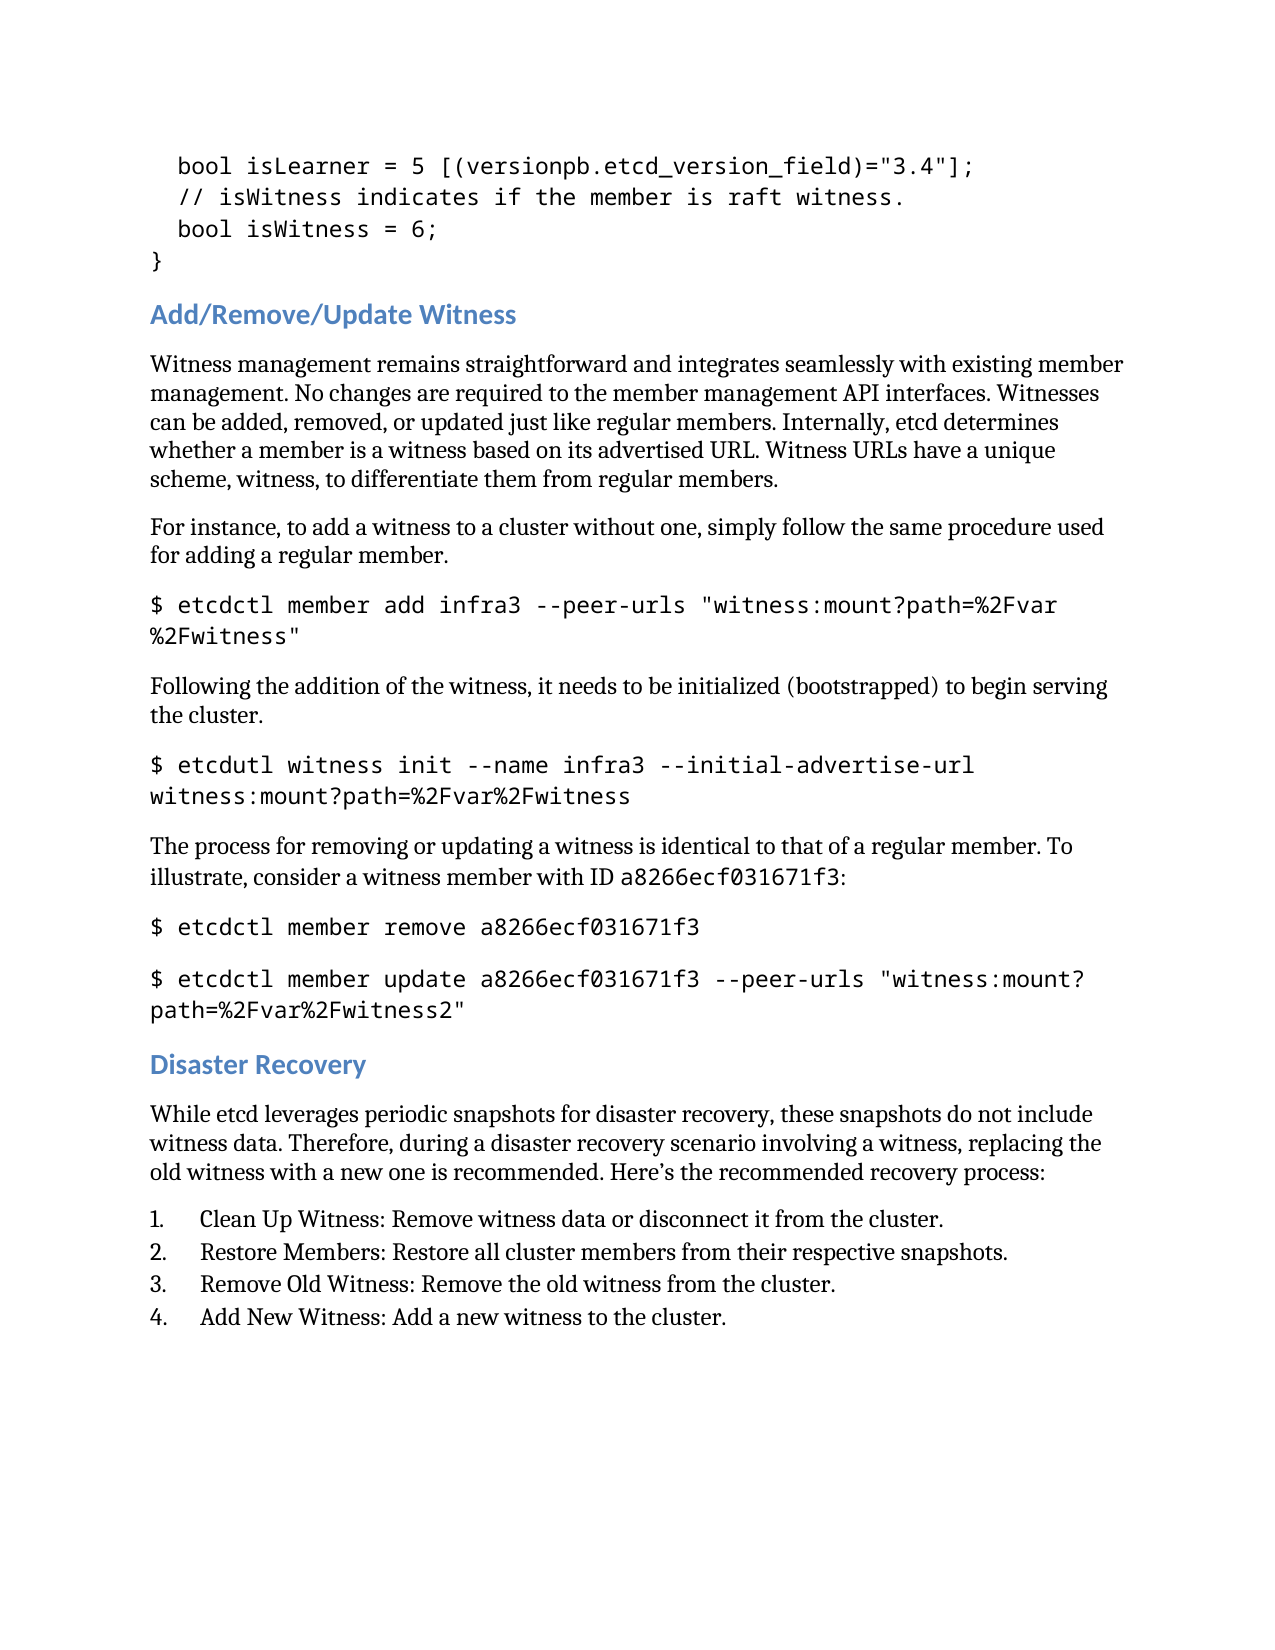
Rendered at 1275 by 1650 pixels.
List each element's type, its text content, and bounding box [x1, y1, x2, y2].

text For instance, to add a witness to a cluster without one, simply follow the same procedure used for adding a regular member. [150, 513, 1125, 570]
subtitle Add/Remove/Update Witness [150, 296, 1125, 331]
text $ etcdctl member remove a8266ecf031671f3 [150, 911, 1125, 942]
text Witness management remains straightforward and integrates seamlessly with existing member management. No changes are required to the member management API interfaces. Witnesses can be added, removed, or updated just like regular members. Internally, etcd determines whether a member is a witness based on its advertised URL. Witness URLs have a unique scheme, witness, to differentiate them from regular members. [150, 350, 1125, 494]
text The process for removing or updating a witness is identical to that of a regular member. To illustrate, consider a witness member with ID a8266ecf031671f3: [150, 832, 1125, 892]
text While etcd leverages periodic snapshots for disaster recovery, these snapshots do not include witness data. Therefore, during a disaster recovery scenario involving a witness, replacing the old witness with a new one is recommended. Here’s the recommended recovery process: [150, 1100, 1125, 1187]
text $ etcdutl witness init --name infra3 --initial-advertise-url witness:mount?path=%2Fvar%2Fwitness [150, 748, 1125, 811]
list Remove Old Witness: Remove the old witness from the cluster. [150, 1270, 1125, 1299]
list Add New Witness: Add a new witness to the cluster. [150, 1303, 1125, 1332]
subtitle Disaster Recovery [150, 1046, 1125, 1082]
text $ etcdctl member add infra3 --peer-urls "witness:mount?path=%2Fvar%2Fwitness" [150, 589, 1125, 651]
text Following the addition of the witness, it needs to be initialized (bootstrapped) to begin serving the cluster. [150, 672, 1125, 730]
text $ etcdctl member update a8266ecf031671f3 --peer-urls "witness:mount?path=%2Fvar%2Fwitness2" [150, 963, 1125, 1025]
list Clean Up Witness: Remove witness data or disconnect it from the cluster. [150, 1205, 1125, 1234]
list Restore Members: Restore all cluster members from their respective snapshots. [150, 1238, 1125, 1267]
